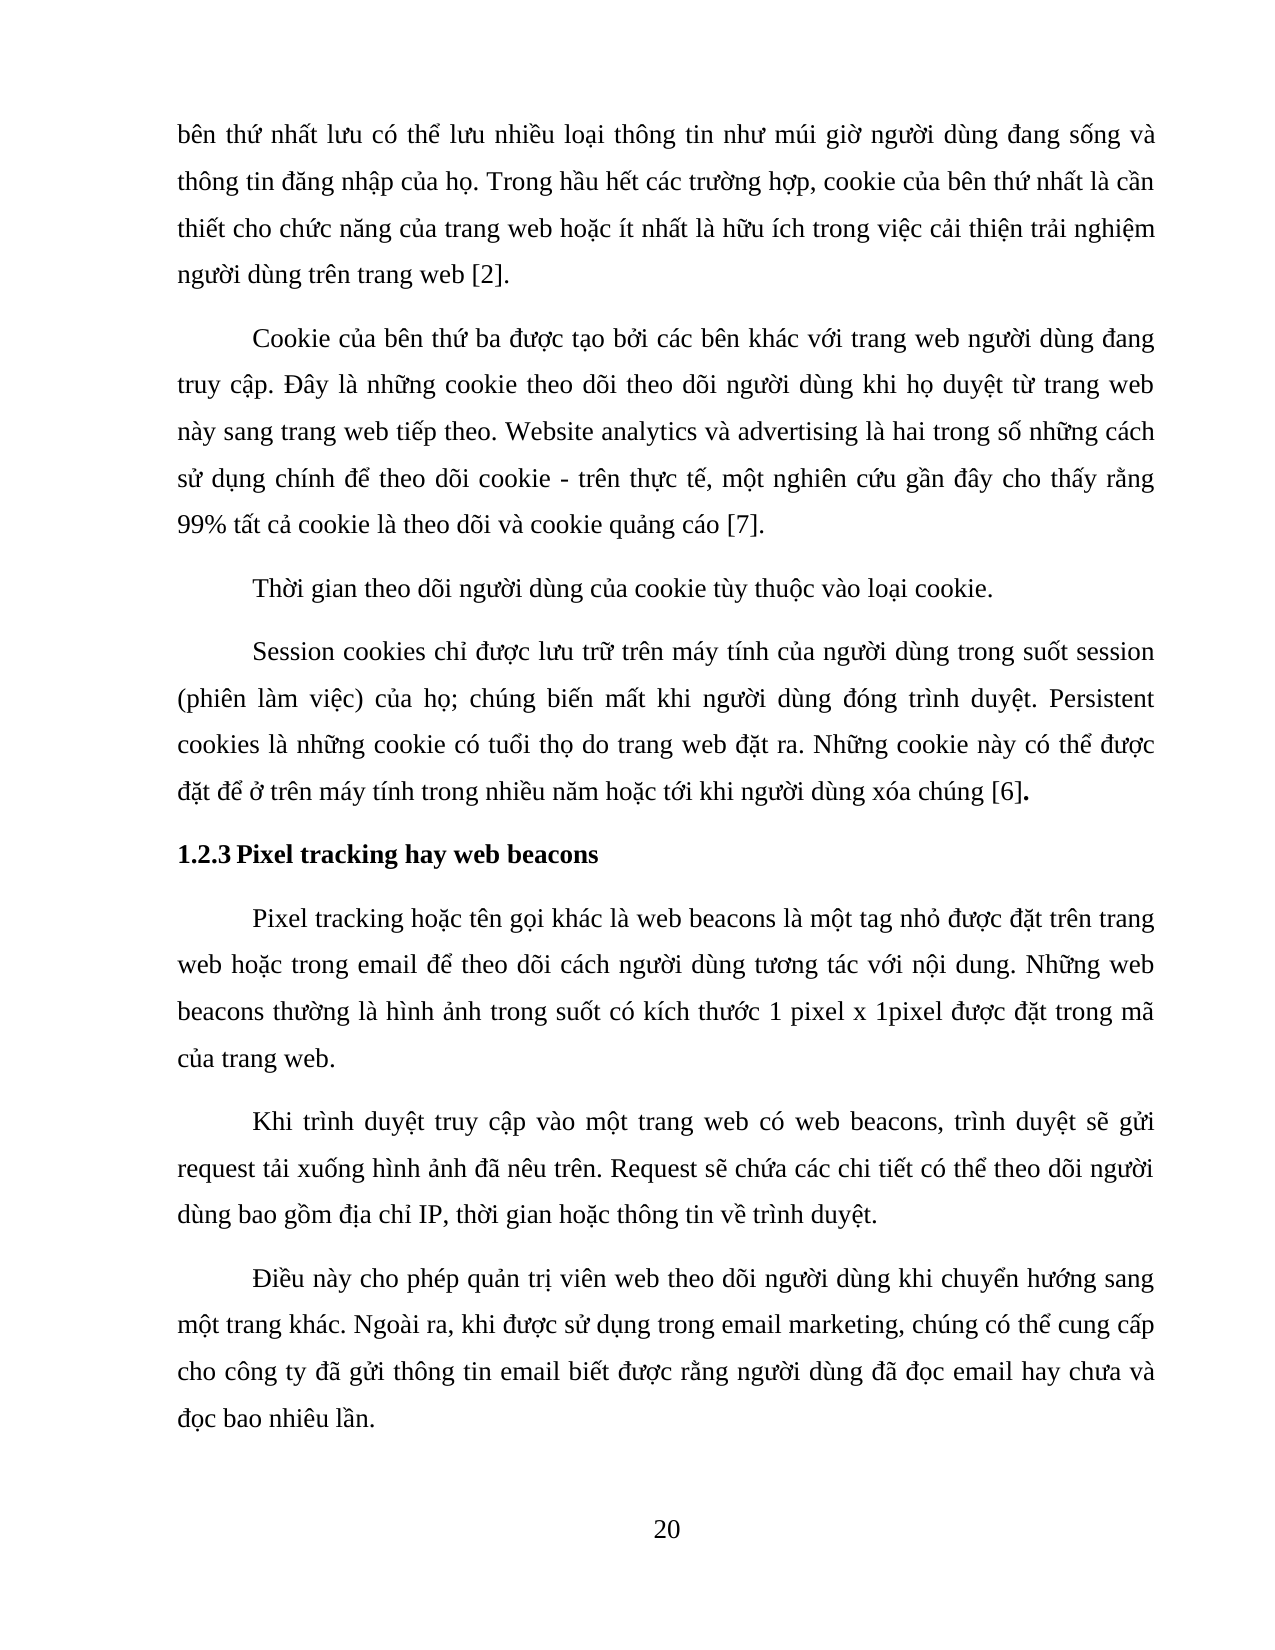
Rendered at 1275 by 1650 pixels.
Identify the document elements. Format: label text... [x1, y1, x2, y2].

text Khi trình duyệt truy cập vào một trang web có web beacons, trình duyệt sẽ gửi request tải xuống hình ảnh đã nêu trên. Request sẽ chứa các chi tiết có thể theo dõi người dùng bao gồm địa chỉ IP, thời gian hoặc thông tin về trình duyệt. [177, 1105, 1156, 1230]
list Pixel tracking hay web beacons [177, 838, 1156, 870]
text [177, 118, 1156, 290]
text Cookie của bên thứ ba được tạo bởi các bên khác với trang web người dùng đang truy cập. Đây là những cookie theo dõi theo dõi người dùng khi họ duyệt từ trang web này sang trang web tiếp theo. Website analytics và advertising là hai trong số những cách sử dụng chính để theo dõi cookie - trên thực tế, một nghiên cứu gần đây cho thấy rằng 99% tất cả cookie là theo dõi và cookie quảng cáo . [177, 322, 1156, 540]
text Điều này cho phép quản trị viên web theo dõi người dùng khi chuyển hướng sang một trang khác. Ngoài ra, khi được sử dụng trong email marketing, chúng có thể cung cấp cho công ty đã gửi thông tin email biết được rằng người dùng đã đọc email hay chưa và đọc bao nhiêu lần. [177, 1262, 1156, 1433]
text Session cookies chỉ được lưu trữ trên máy tính của người dùng trong suốt session (phiên làm việc) của họ; chúng biến mất khi người dùng đóng trình duyệt. Persistent cookies là những cookie có tuổi thọ do trang web đặt ra. Những cookie này có thể được đặt để ở trên máy tính trong nhiều năm hoặc tới khi người dùng xóa chúng . [177, 635, 1156, 806]
text Pixel tracking hoặc tên gọi khác là web beacons là một tag nhỏ được đặt trên trang web hoặc trong email để theo dõi cách người dùng tương tác với nội dung. Những web beacons thường là hình ảnh trong suốt có kích thước 1 pixel x 1pixel được đặt trong mã của trang web. [177, 902, 1156, 1073]
text Thời gian theo dõi người dùng của cookie tùy thuộc vào loại cookie. [177, 572, 1156, 603]
